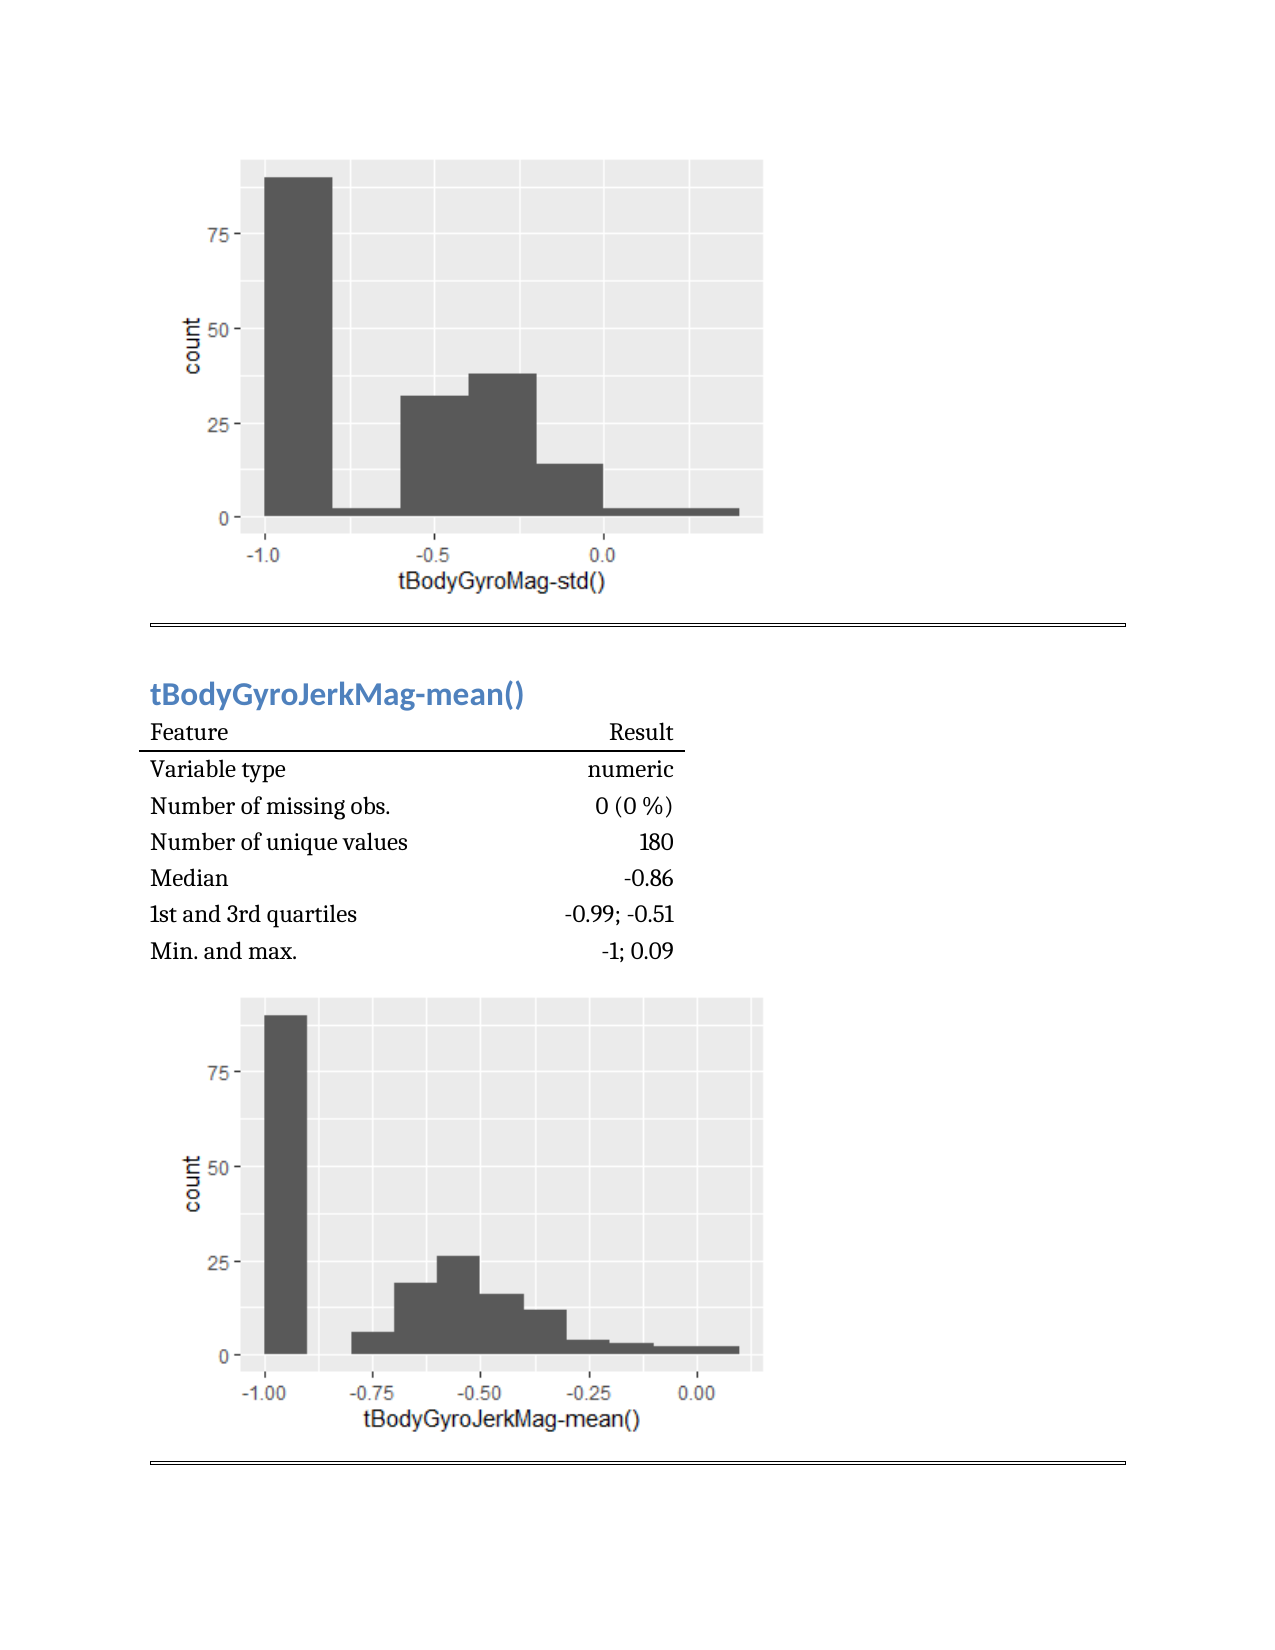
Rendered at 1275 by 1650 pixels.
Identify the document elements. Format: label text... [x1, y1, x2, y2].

table_cell Variable type [139, 752, 485, 788]
table_header Result [485, 714, 685, 750]
picture [168, 987, 776, 1443]
table_cell -0.86 [485, 860, 685, 897]
table_cell -1; 0.09 [485, 933, 685, 969]
table_cell -0.99; -0.51 [485, 897, 685, 933]
subtitle tBodyGyroJerkMag-mean() [150, 673, 1125, 714]
table_cell Number of unique values [139, 824, 485, 860]
table_cell Min. and max. [139, 933, 485, 969]
table_cell Number of missing obs. [139, 788, 485, 824]
picture [168, 150, 776, 605]
table_cell 180 [485, 824, 685, 860]
table_cell 1st and 3rd quartiles [139, 897, 485, 933]
table_cell 0 (0 %) [485, 788, 685, 824]
table_header Feature [139, 714, 485, 750]
table_cell Median [139, 860, 485, 897]
table_cell numeric [485, 752, 685, 788]
